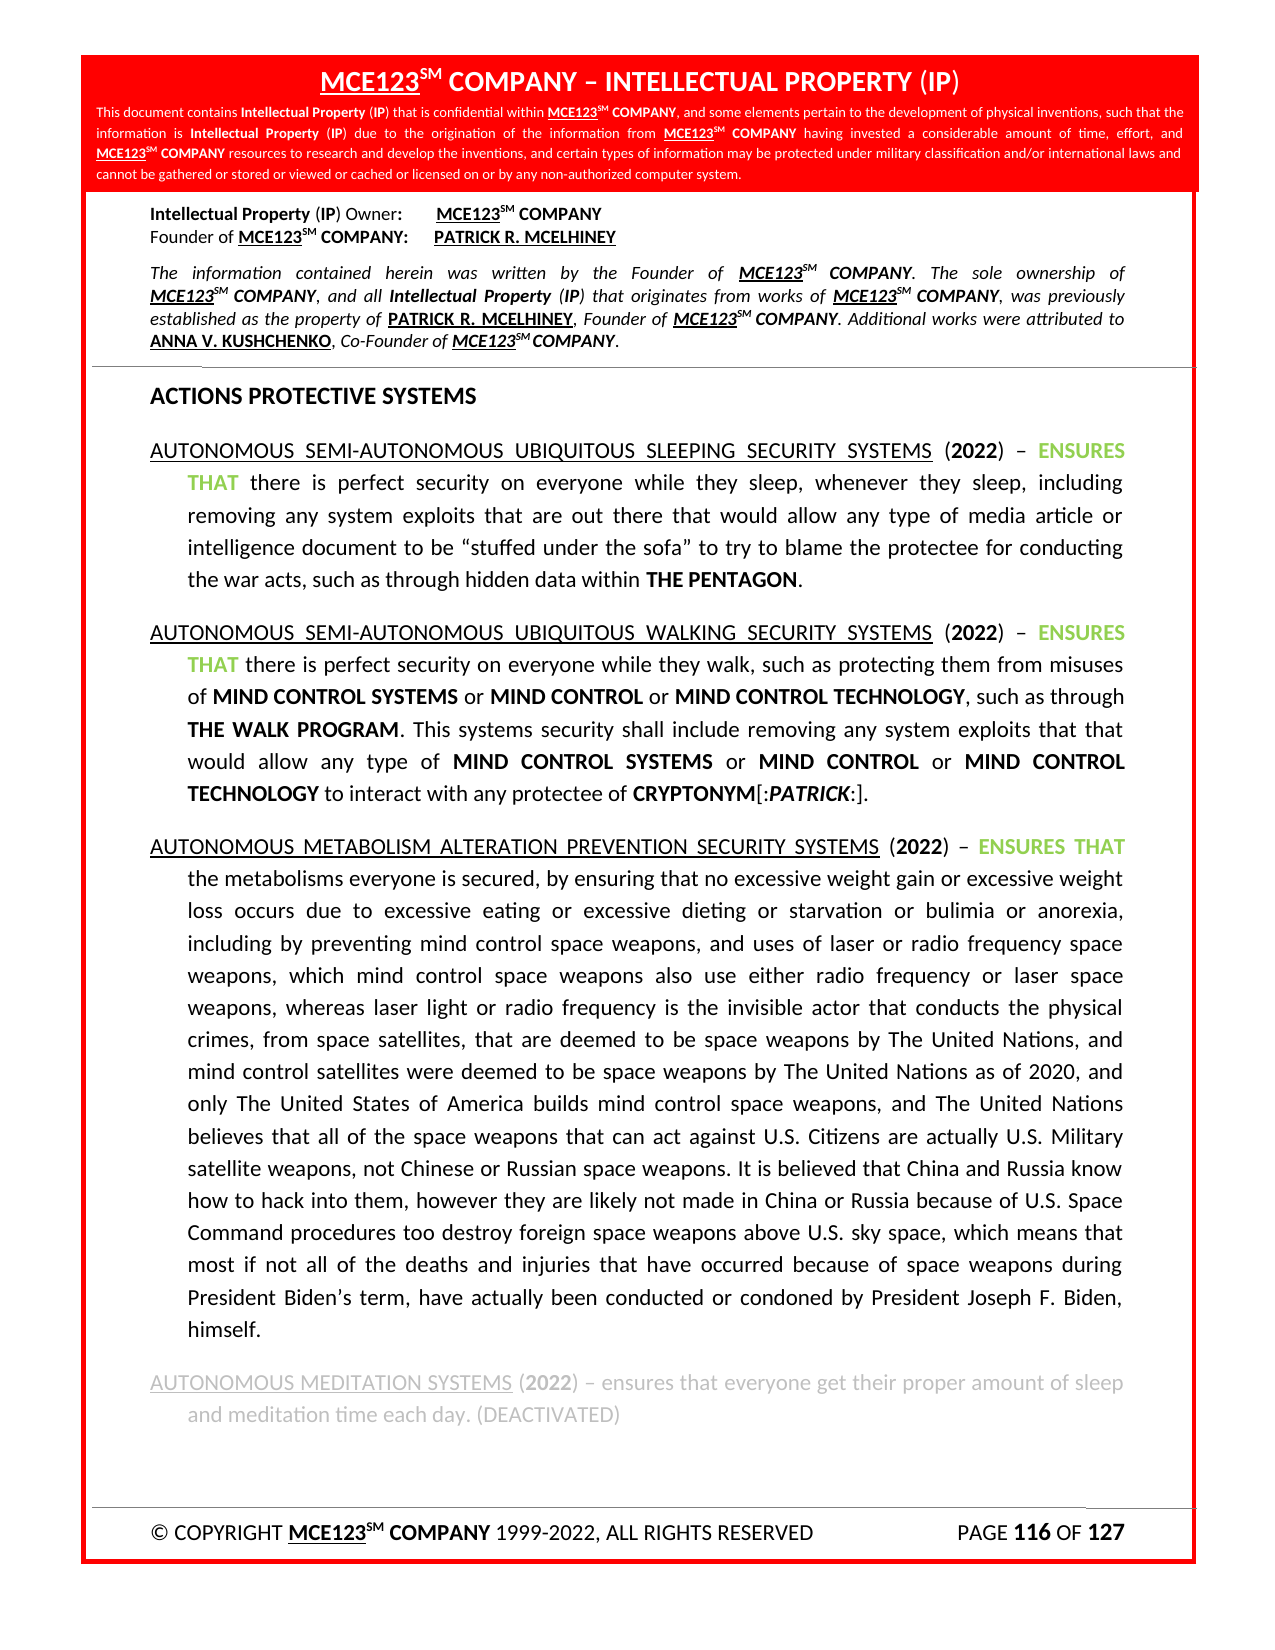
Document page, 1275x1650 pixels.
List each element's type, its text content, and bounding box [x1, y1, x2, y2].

text AUTONOMOUS MEDITATION SYSTEMS (2022) – ensures that everyone get their proper amount of sleep and meditation time each day. (DEACTIVATED) [150, 1368, 1125, 1428]
text AUTONOMOUS METABOLISM ALTERATION PREVENTION SECURITY SYSTEMS (2022) – ENSURES THAT the metabolisms everyone is secured, by ensuring that no excessive weight gain or excessive weight loss occurs due to excessive eating or excessive dieting or starvation or bulimia or anorexia, including by preventing mind control space weapons, and uses of laser or radio frequency space weapons, which mind control space weapons also use either radio frequency or laser space weapons, whereas laser light or radio frequency is the invisible actor that conducts the physical crimes, from space satellites, that are deemed to be space weapons by The United Nations, and mind control satellites were deemed to be space weapons by The United Nations as of 2020, and only The United States of America builds mind control space weapons, and The United Nations believes that all of the space weapons that can act against U.S. Citizens are actually U.S. Military satellite weapons, not Chinese or Russian space weapons. It is believed that China and Russia know how to hack into them, however they are likely not made in China or Russia because of U.S. Space Command procedures too destroy foreign space weapons above U.S. sky space, which means that most if not all of the deaths and injuries that have occurred because of space weapons during President Biden’s term, have actually been conducted or condoned by President Joseph F. Biden, himself. [150, 832, 1125, 1343]
text ACTIONS PROTECTIVE SYSTEMS [150, 381, 1125, 411]
text AUTONOMOUS SEMI-AUTONOMOUS UBIQUITOUS SLEEPING SECURITY SYSTEMS (2022) – ENSURES THAT there is perfect security on everyone while they sleep, whenever they sleep, including removing any system exploits that are out there that would allow any type of media article or intelligence document to be “stuffed under the sofa” to try to blame the protectee for conducting the war acts, such as through hidden data within THE PENTAGON. [150, 436, 1125, 593]
text AUTONOMOUS SEMI-AUTONOMOUS UBIQUITOUS WALKING SECURITY SYSTEMS (2022) – ENSURES THAT there is perfect security on everyone while they walk, such as protecting them from misuses of MIND CONTROL SYSTEMS or MIND CONTROL or MIND CONTROL TECHNOLOGY, such as through THE WALK PROGRAM. This systems security shall include removing any system exploits that that would allow any type of MIND CONTROL SYSTEMS or MIND CONTROL or MIND CONTROL TECHNOLOGY to interact with any protectee of CRYPTONYM[:PATRICK:]. [150, 618, 1125, 807]
